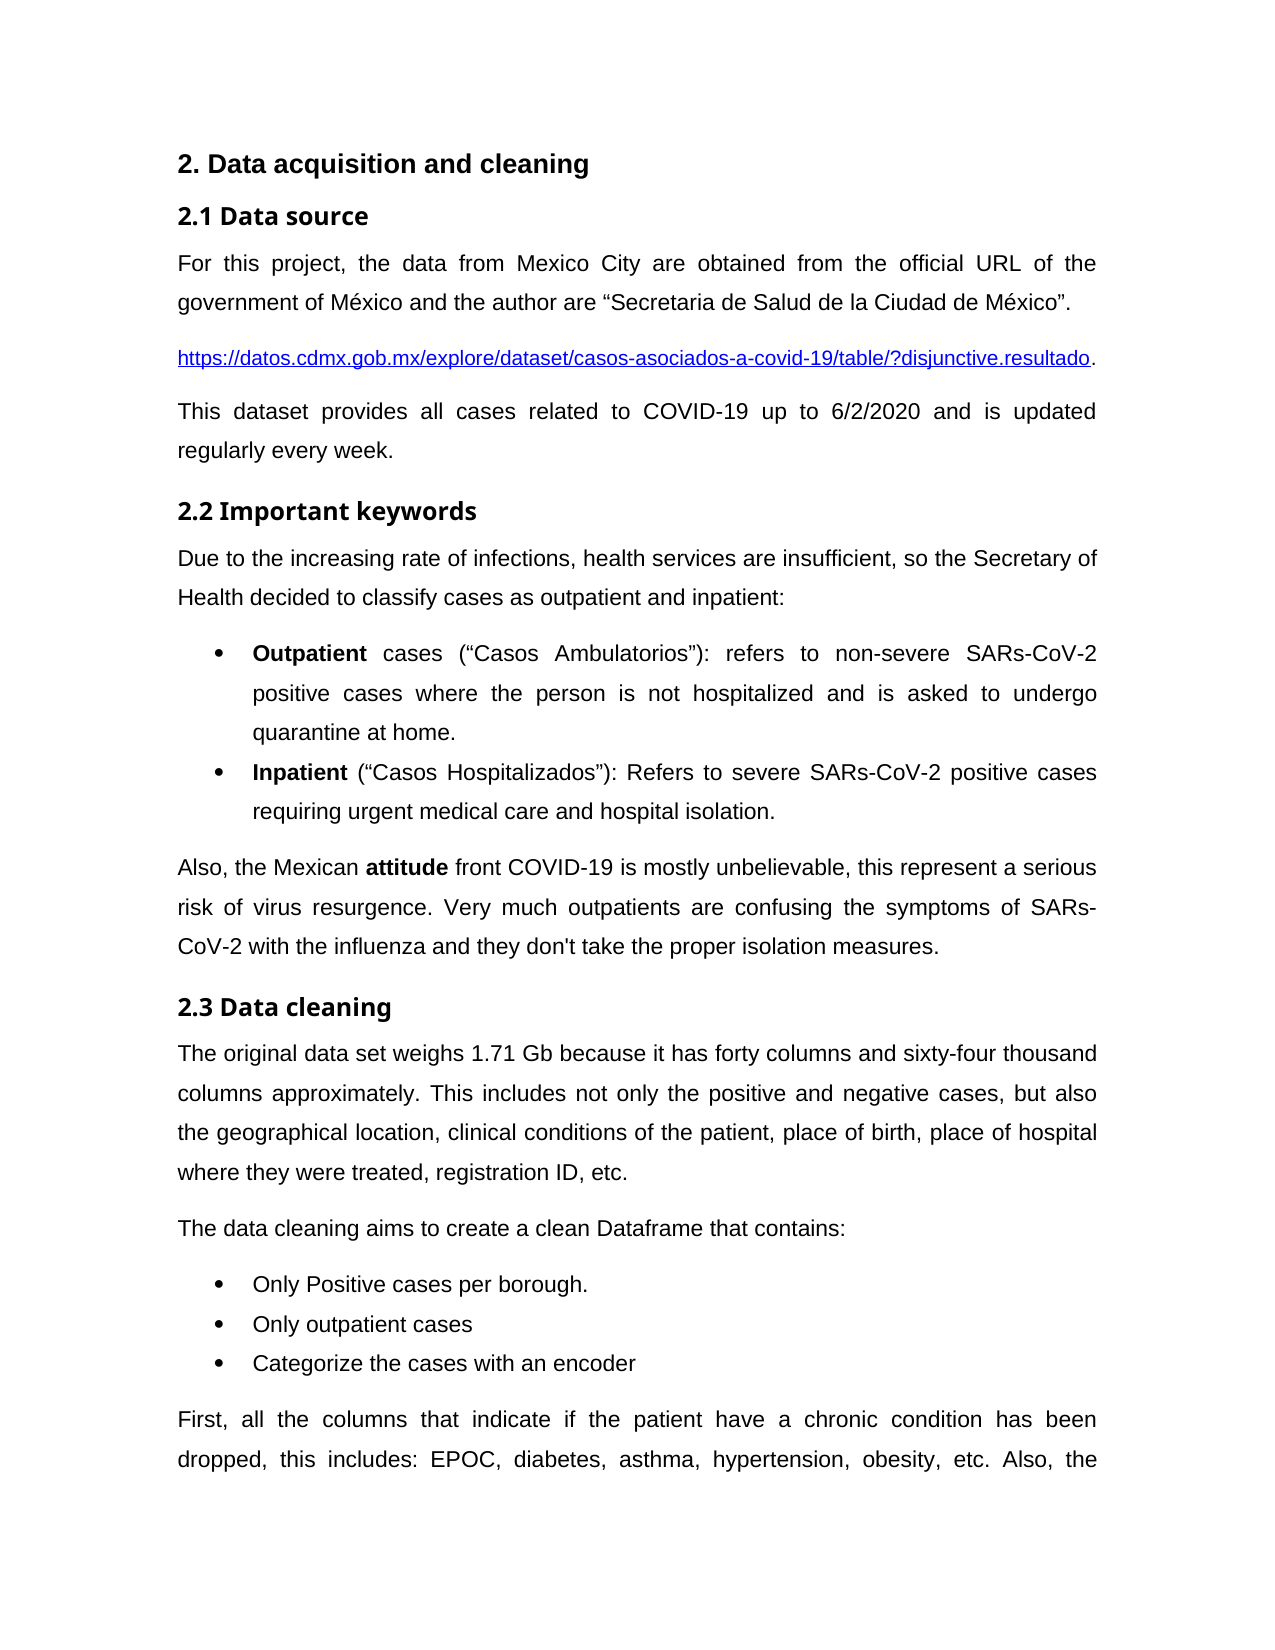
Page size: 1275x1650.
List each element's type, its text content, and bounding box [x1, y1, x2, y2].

subtitle 2.3 Data cleaning [177, 989, 1098, 1023]
subtitle 2.2 Important keywords [177, 493, 1098, 528]
list Categorize the cases with an encoder [215, 1350, 1098, 1376]
subtitle 2. Data acquisition and cleaning [177, 148, 1098, 179]
text For this project, the data from Mexico City are obtained from the official URL of the government of México and the author are “Secretaria de Salud de la Ciudad de México”. [177, 250, 1098, 316]
list Inpatient (“Casos Hospitalizados”): Refers to severe SARs-CoV-2 positive cases requiring urgent medical care and hospital isolation. [215, 759, 1098, 824]
list Only Positive cases per borough. [215, 1271, 1098, 1297]
list Outpatient cases (“Casos Ambulatorios”): refers to non-severe SARs-CoV-2 positive cases where the person is not hospitalized and is asked to undergo quarantine at home. [215, 640, 1098, 746]
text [177, 1406, 1098, 1472]
text The original data set weighs 1.71 Gb because it has forty columns and sixty-four thousand columns approximately. This includes not only the positive and negative cases, but also the geographical location, clinical conditions of the patient, place of birth, place of hospital where they were treated, registration ID, etc. [177, 1040, 1098, 1185]
list Only outpatient cases [215, 1311, 1098, 1337]
subtitle 2.1 Data source [177, 199, 1098, 233]
text https://datos.cdmx.gob.mx/explore/dataset/casos-asociados-a-covid-19/table/?disjunctive.resultado. [177, 345, 1098, 369]
text Also, the Mexican attitude front COVID-19 is mostly unbelievable, this represent a serious risk of virus resurgence. Very much outpatients are confusing the symptoms of SARs-CoV-2 with the influenza and they don't take the proper isolation measures. [177, 854, 1098, 959]
text Due to the increasing rate of infections, health services are insufficient, so the Secretary of Health decided to classify cases as outpatient and inpatient: [177, 544, 1098, 610]
text The data cleaning aims to create a clean Dataframe that contains: [177, 1215, 1098, 1241]
text This dataset provides all cases related to COVID-19 up to 6/2/2020 and is updated regularly every week. [177, 398, 1098, 464]
